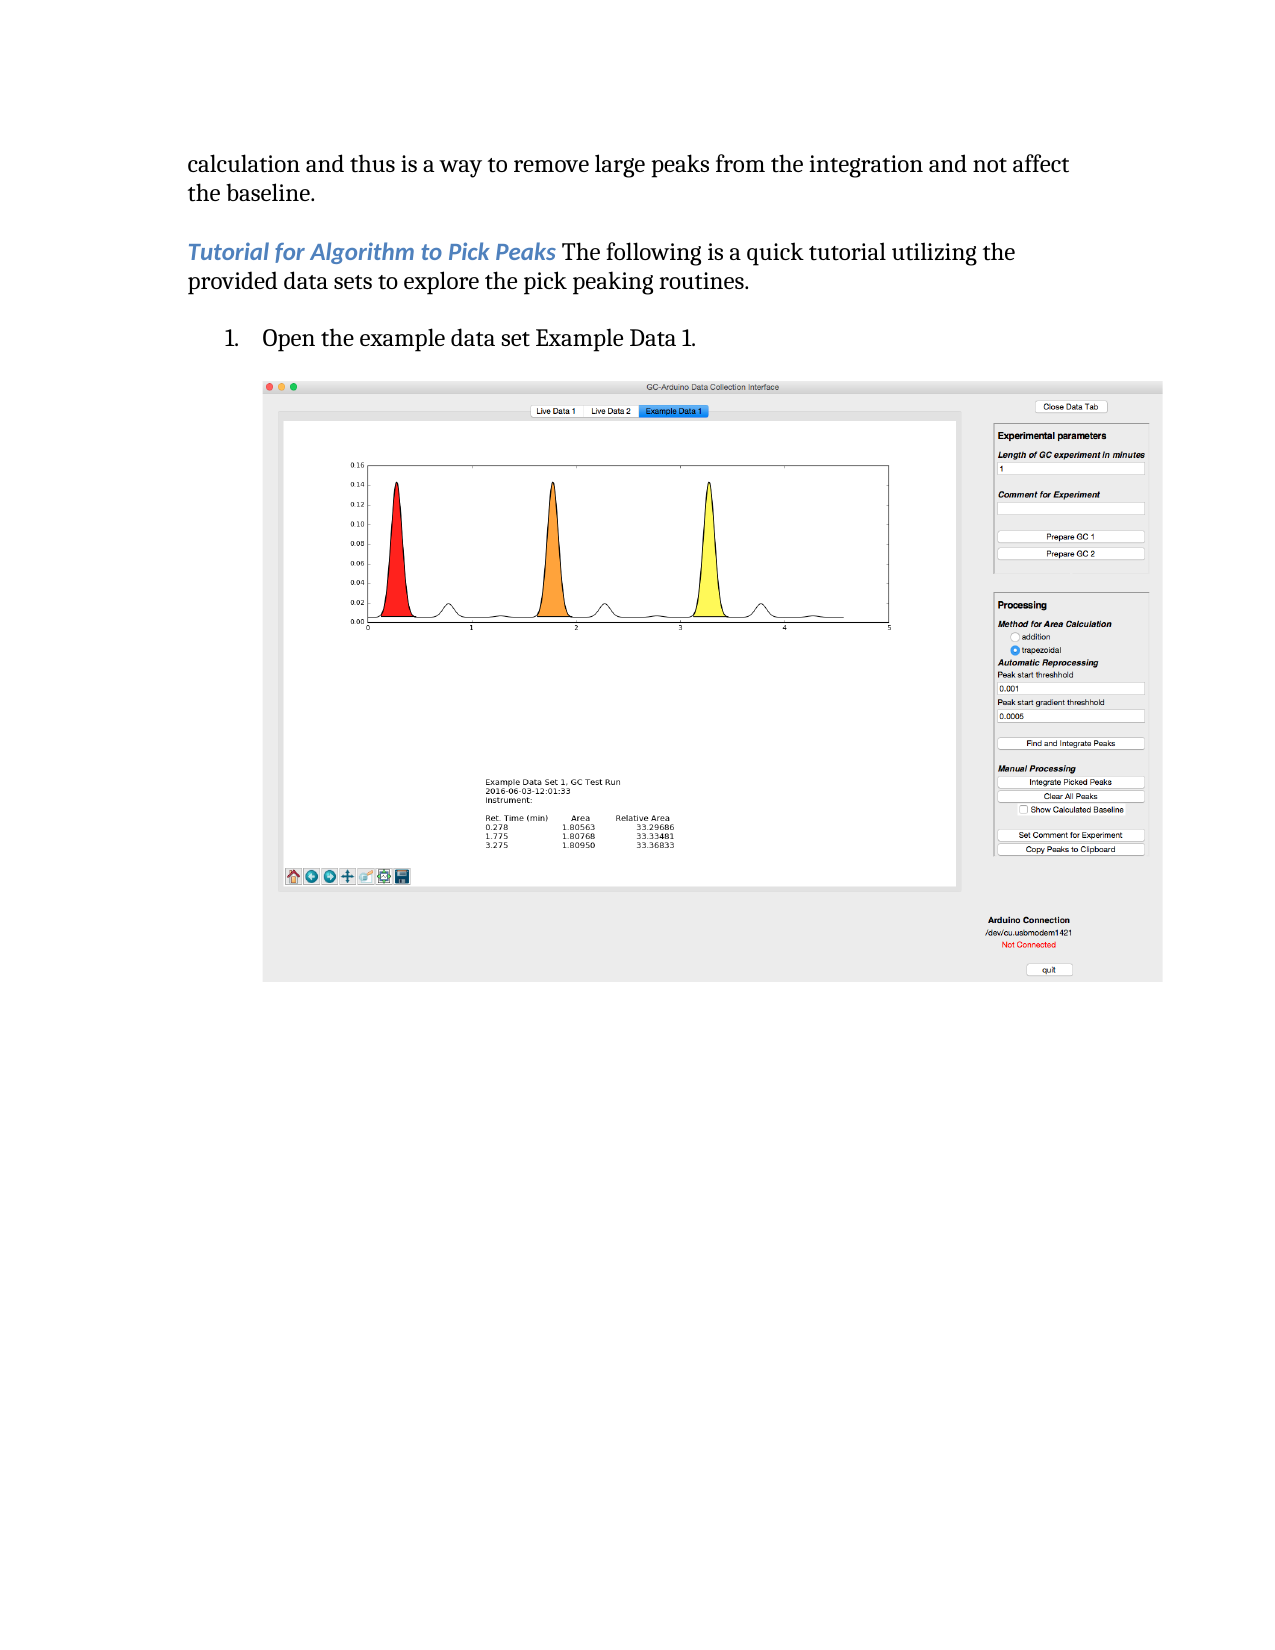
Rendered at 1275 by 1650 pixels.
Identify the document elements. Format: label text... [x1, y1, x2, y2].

picture [262, 381, 1163, 982]
text Tutorial for Algorithm to Pick Peaks The following is a quick tutorial utilizing the provided data sets to explore the pick peaking routines. [187, 236, 1087, 296]
